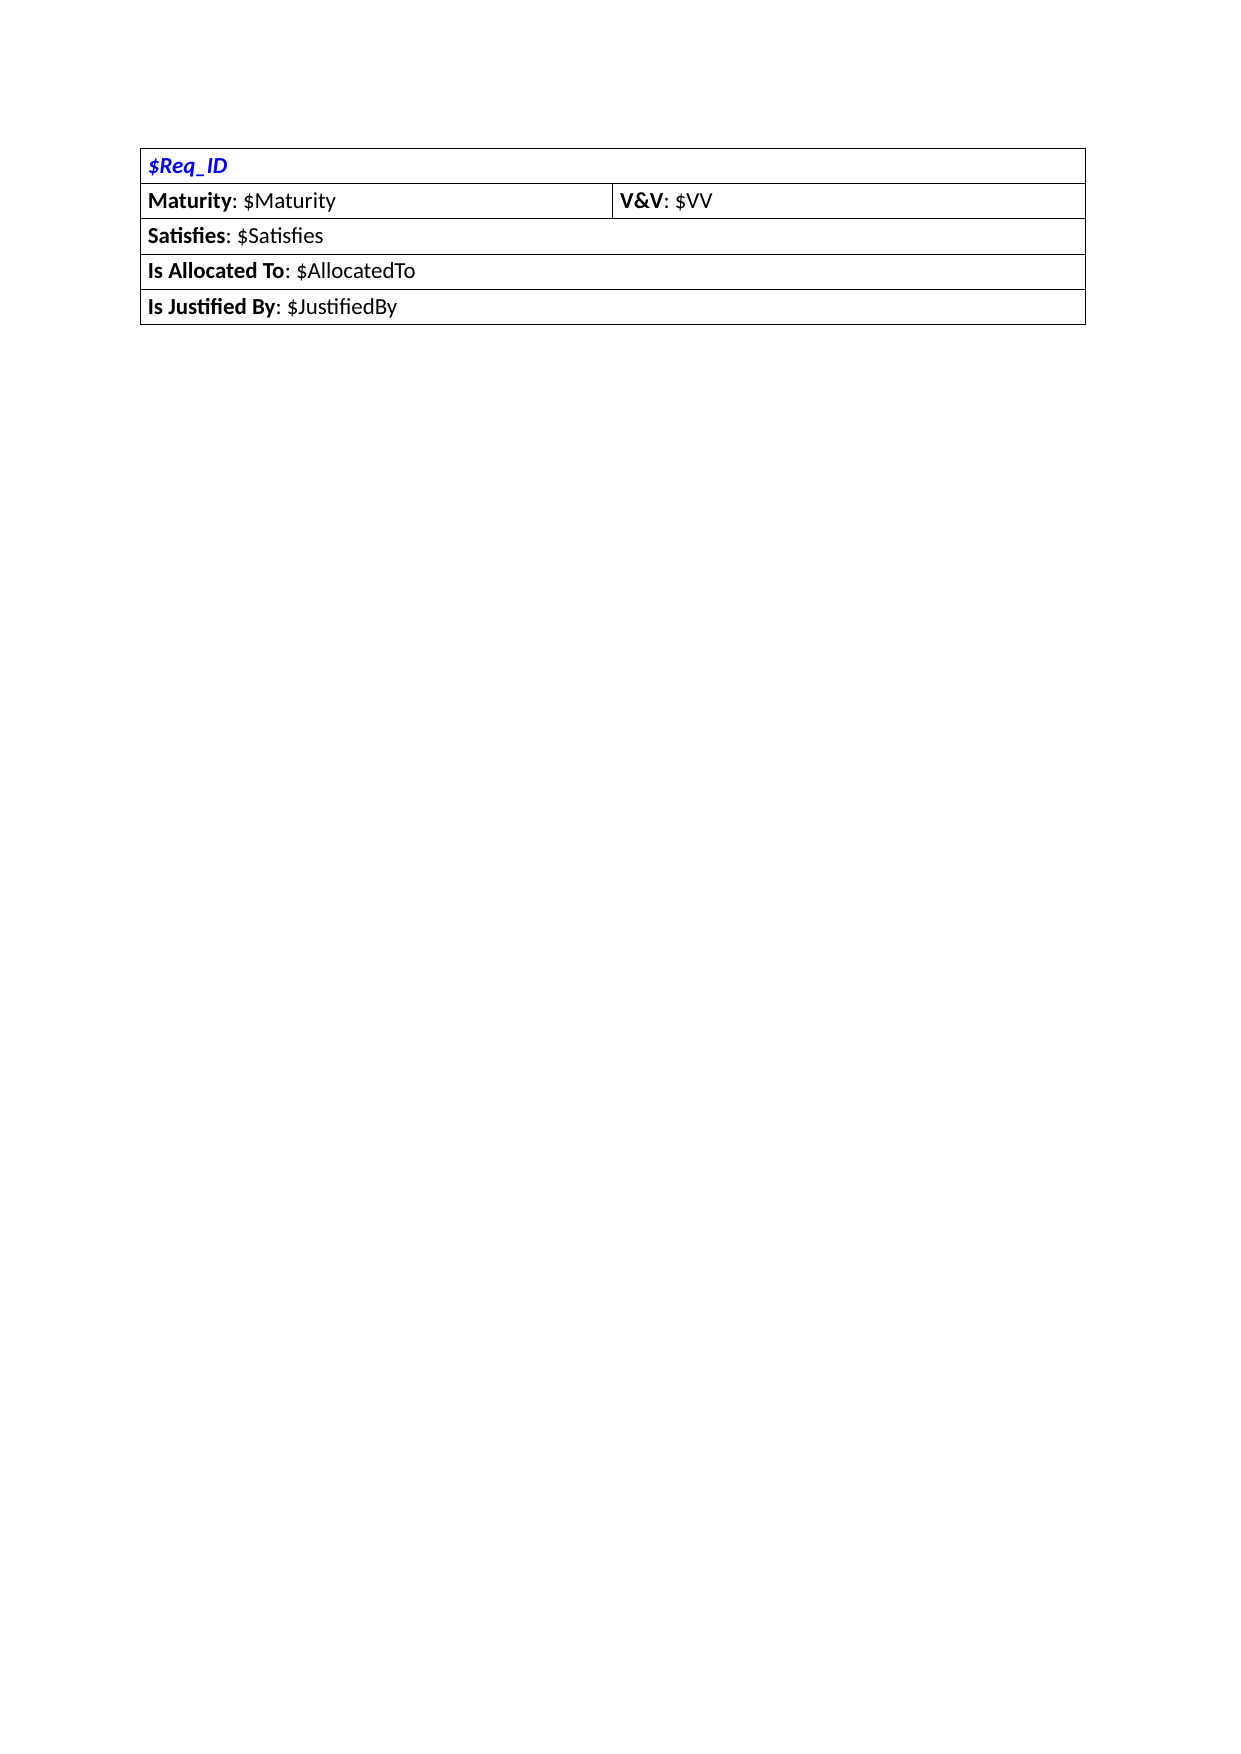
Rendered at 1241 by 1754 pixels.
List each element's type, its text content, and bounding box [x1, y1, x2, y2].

table_cell Satisfies: $Satisfies [141, 219, 1085, 253]
table_cell Is Justified By: $JustifiedBy [141, 290, 1085, 324]
table_cell Maturity: $Maturity [141, 184, 612, 218]
table_cell Is Allocated To: $AllocatedTo [141, 255, 1085, 289]
table_cell V&V: $VV [613, 184, 1085, 218]
table_header $Req_ID [141, 149, 1085, 183]
